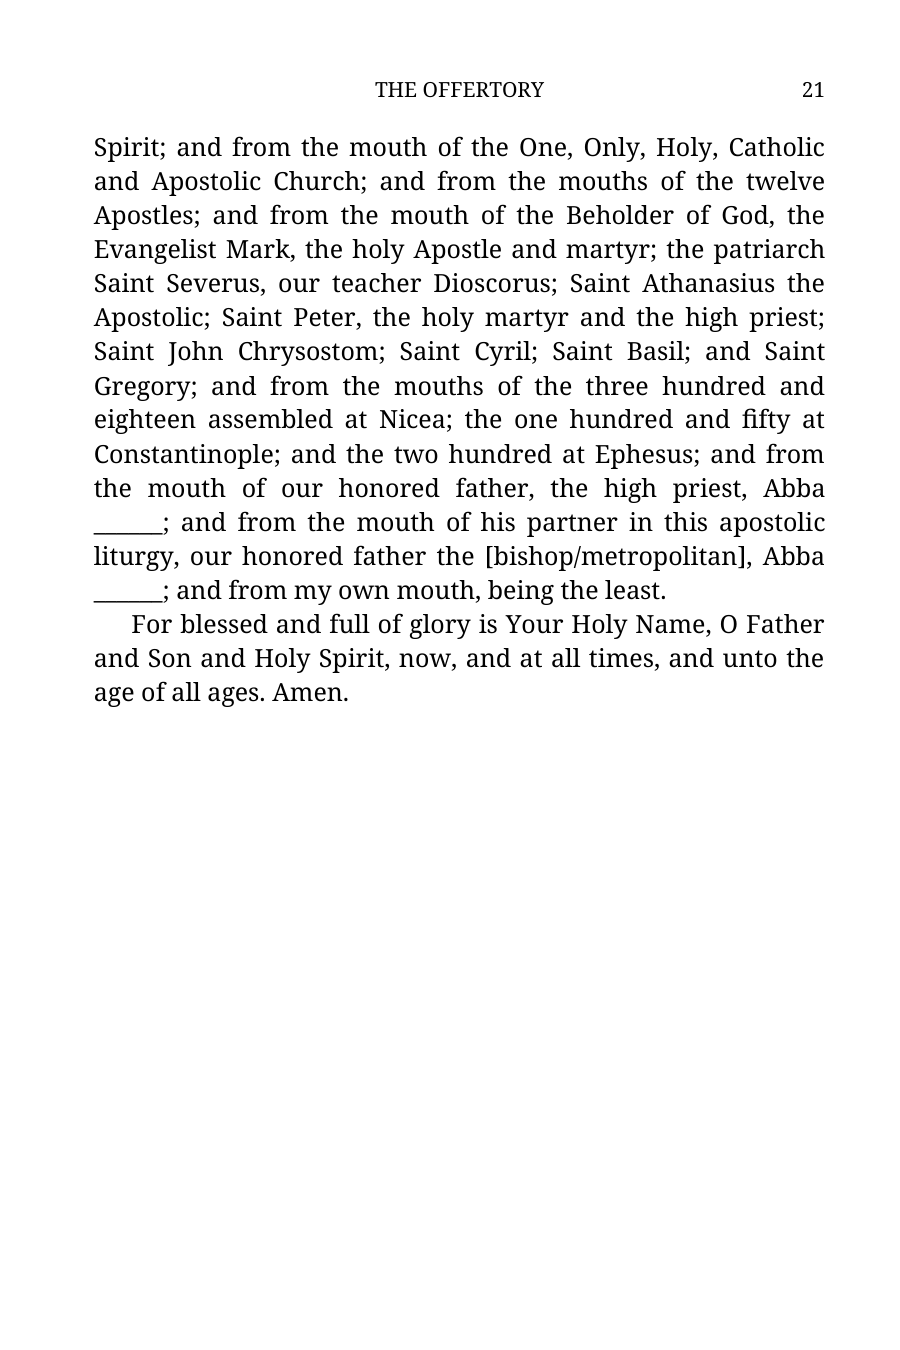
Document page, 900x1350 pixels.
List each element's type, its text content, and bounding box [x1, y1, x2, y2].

text For blessed and full of glory is Your Holy Name, O Father and Son and Holy Spirit, now, and at all times, and unto the age of all ages. Amen. [94, 607, 826, 709]
